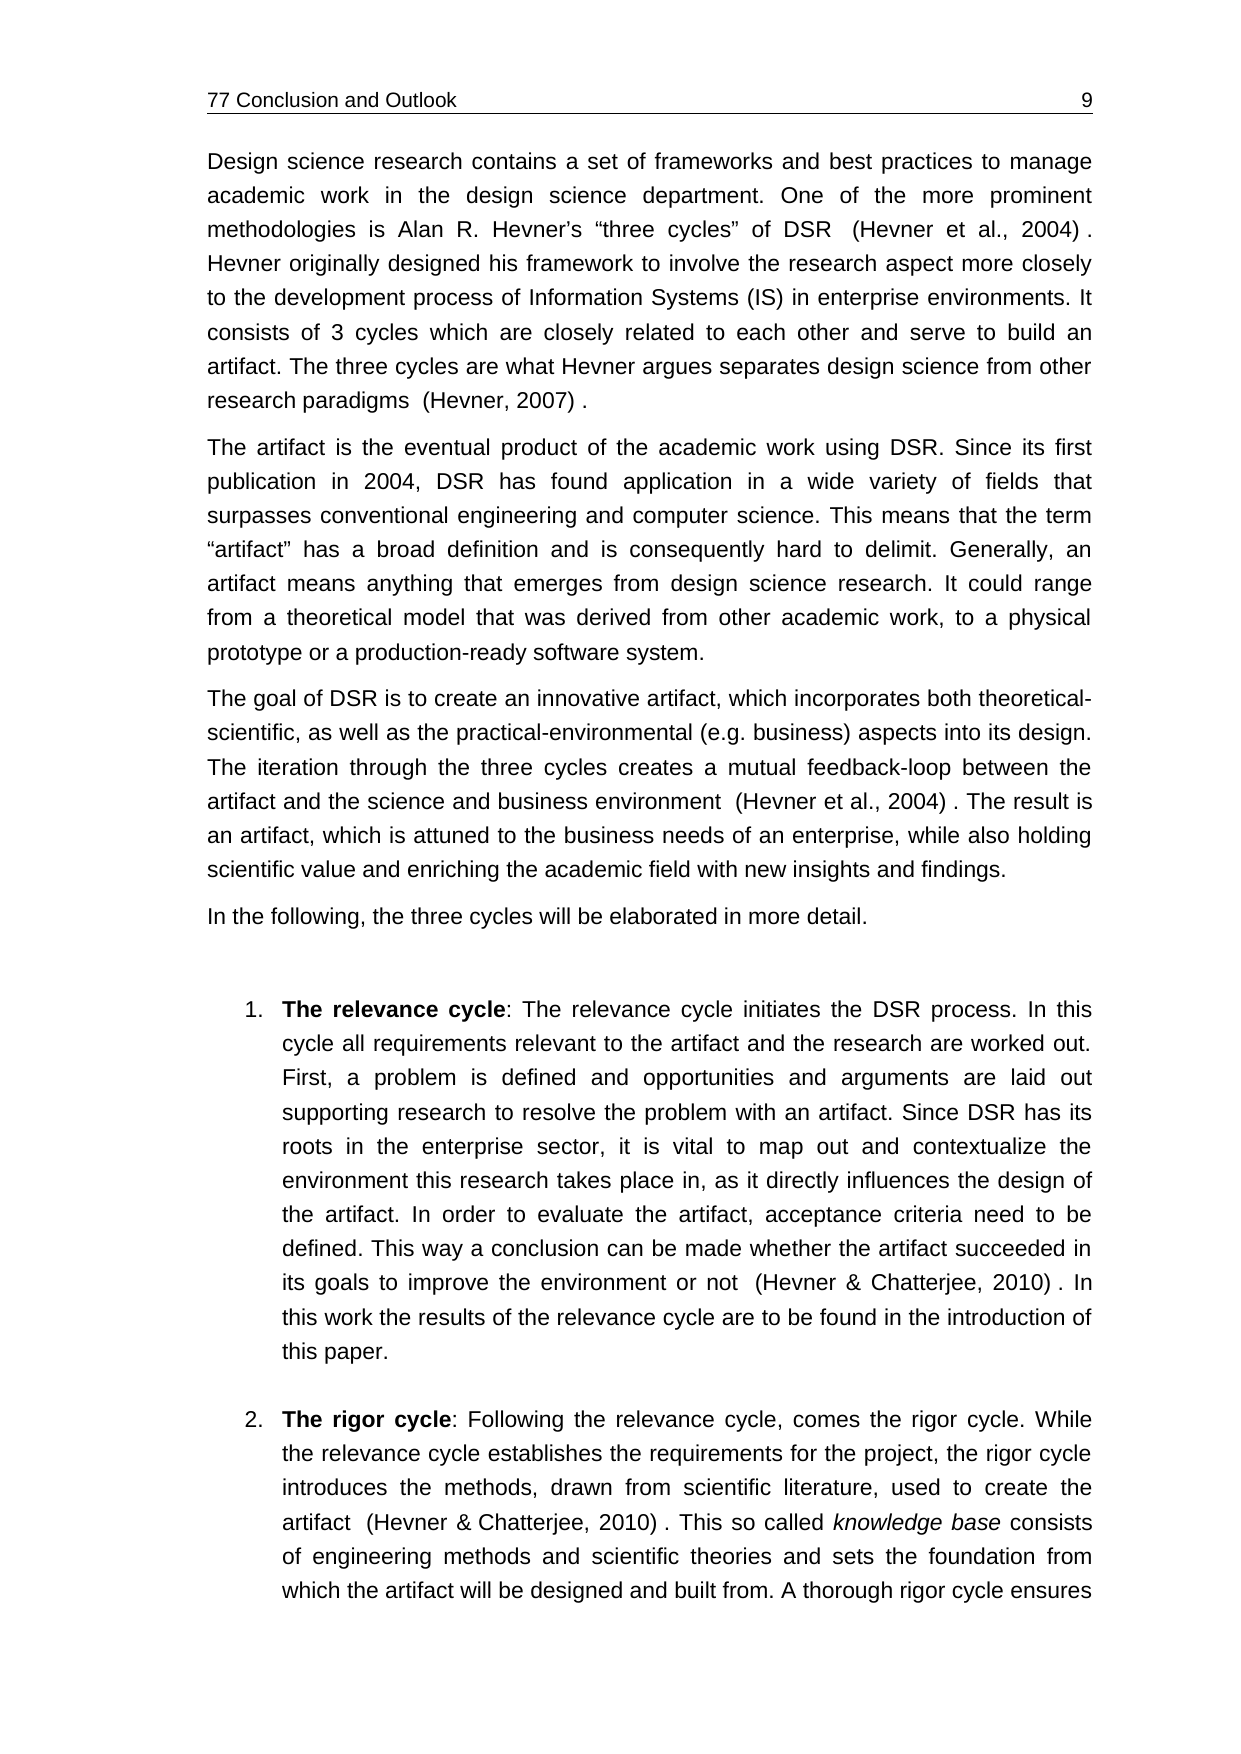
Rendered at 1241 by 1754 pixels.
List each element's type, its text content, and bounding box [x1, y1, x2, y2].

text Design science research contains a set of frameworks and best practices to manage academic work in the design science department. One of the more prominent methodologies is Alan R. Hevner’s “three cycles” of DSR . Hevner originally designed his framework to involve the research aspect more closely to the development process of Information Systems (IS) in enterprise environments. It consists of 3 cycles which are closely related to each other and serve to build an artifact. The three cycles are what Hevner argues separates design science from other research paradigms . [207, 148, 1093, 413]
text The artifact is the eventual product of the academic work using DSR. Since its first publication in 2004, DSR has found application in a wide variety of fields that surpasses conventional engineering and computer science. This means that the term “artifact” has a broad definition and is consequently hard to delimit. Generally, an artifact means anything that emerges from design science research. It could range from a theoretical model that was derived from other academic work, to a physical prototype or a production-ready software system. [207, 433, 1093, 665]
text In the following, the three cycles will be elaborated in more detail. [207, 903, 1093, 929]
list The relevance cycle: The relevance cycle initiates the DSR process. In this cycle all requirements relevant to the artifact and the research are worked out. First, a problem is defined and opportunities and arguments are laid out supporting research to resolve the problem with an artifact. Since DSR has its roots in the enterprise sector, it is vital to map out and contextualize the environment this research takes place in, as it directly influences the design of the artifact. In order to evaluate the artifact, acceptance criteria need to be defined. This way a conclusion can be made whether the artifact succeeded in its goals to improve the environment or not . In this work the results of the relevance cycle are to be found in the introduction of this paper. [244, 996, 1093, 1364]
text The goal of DSR is to create an innovative artifact, which incorporates both theoretical-scientific, as well as the practical-environmental (e.g. business) aspects into its design. The iteration through the three cycles creates a mutual feedback-loop between the artifact and the science and business environment . The result is an artifact, which is attuned to the business needs of an enterprise, while also holding scientific value and enriching the academic field with new insights and findings. [207, 685, 1093, 882]
